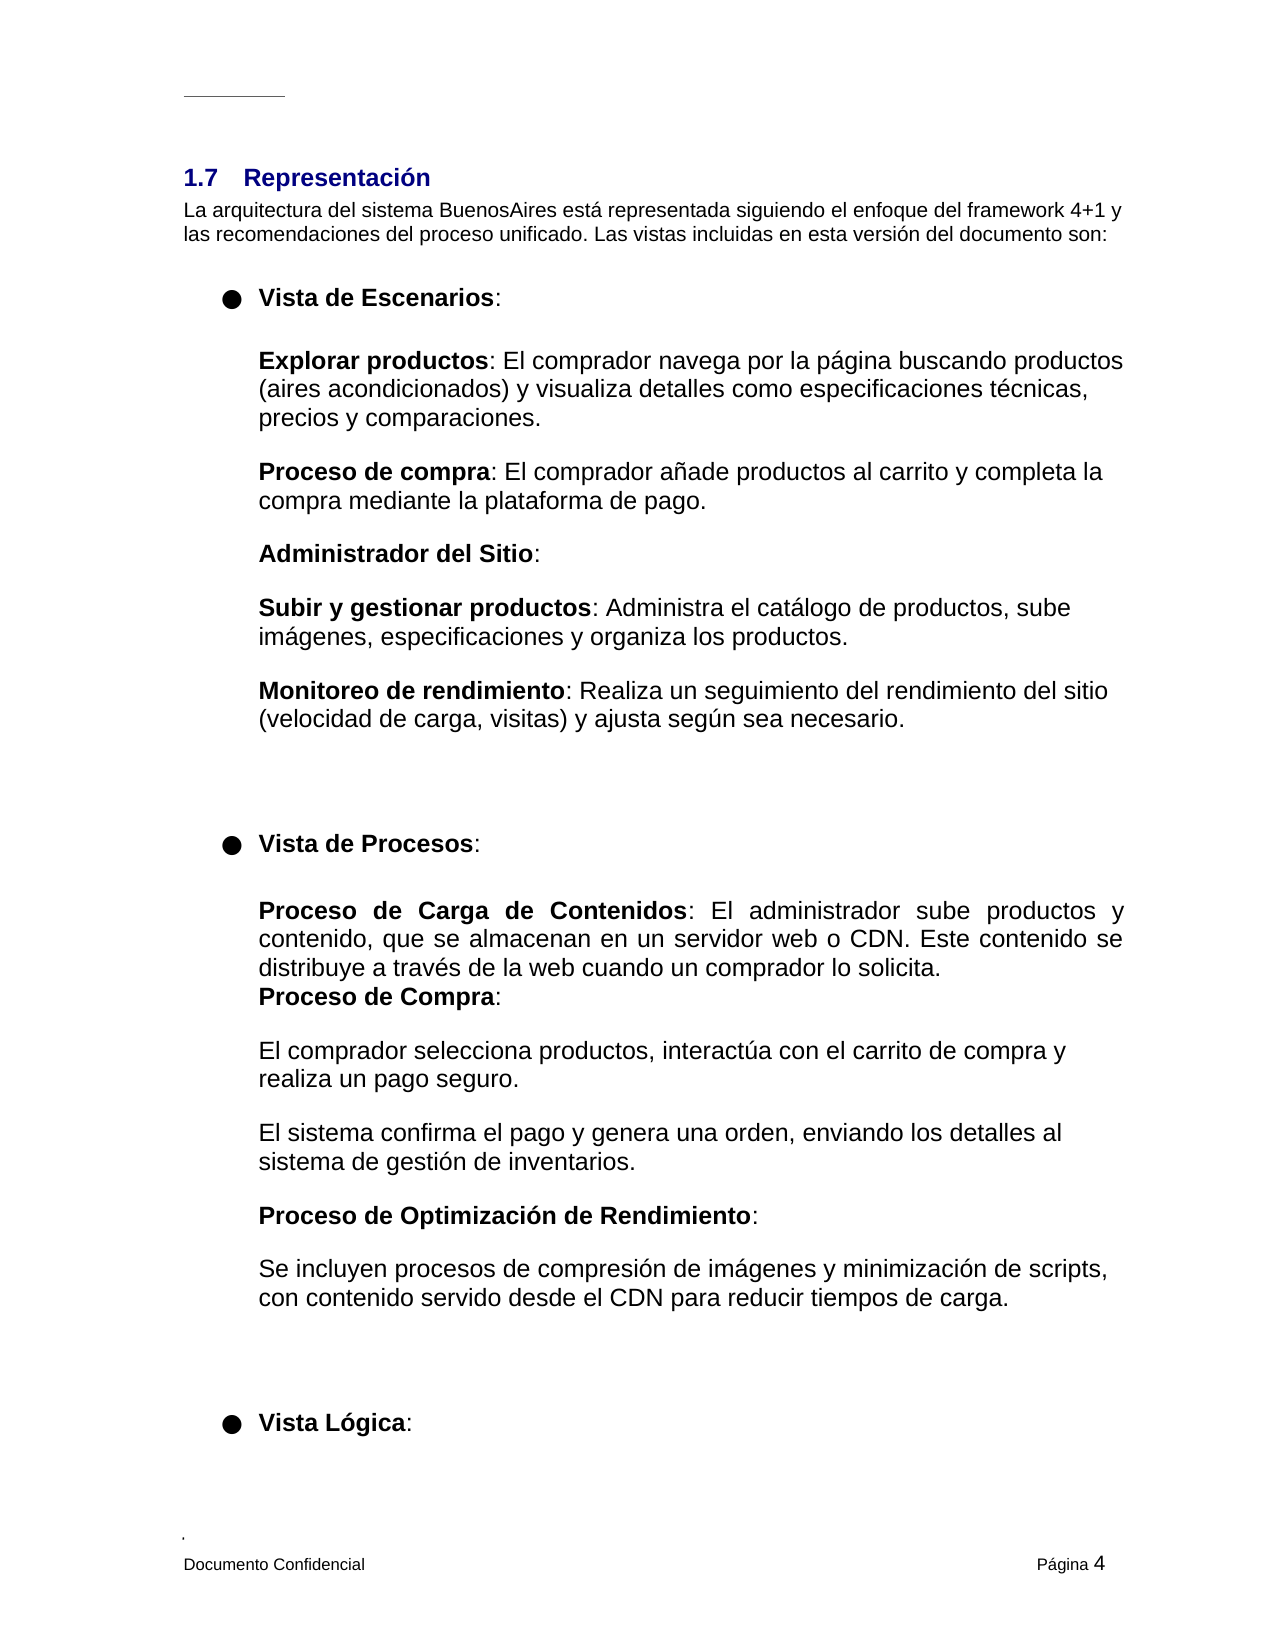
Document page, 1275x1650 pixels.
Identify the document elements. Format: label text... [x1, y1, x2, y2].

list Vista de Procesos: [221, 816, 1125, 867]
text Subir y gestionar productos: Administra el catálogo de productos, sube imágenes, especificaciones y organiza los productos. [258, 593, 1125, 651]
list Vista de Escenarios: [221, 269, 1125, 321]
text La arquitectura del sistema BuenosAires está representada siguiendo el enfoque del framework 4+1 y las recomendaciones del proceso unificado. Las vistas incluidas en esta versión del documento son: [183, 197, 1125, 245]
list Vista Lógica: [221, 1394, 1125, 1446]
text El comprador selecciona productos, interactúa con el carrito de compra y realiza un pago seguro. [258, 1036, 1125, 1093]
text Proceso de Carga de Contenidos: El administrador sube productos y contenido, que se almacenan en un servidor web o CDN. Este contenido se distribuye a través de la web cuando un comprador lo solicita. [258, 896, 1125, 982]
text Se incluyen procesos de compresión de imágenes y minimización de scripts, con contenido servido desde el CDN para reducir tiempos de carga. [258, 1254, 1125, 1312]
text Proceso de Optimización de Rendimiento: [258, 1201, 1125, 1229]
text El sistema confirma el pago y genera una orden, enviando los detalles al sistema de gestión de inventarios. [258, 1118, 1125, 1176]
text Explorar productos: El comprador navega por la página buscando productos (aires acondicionados) y visualiza detalles como especificaciones técnicas, precios y comparaciones. [258, 346, 1125, 432]
text Administrador del Sitio: [258, 539, 1125, 568]
text Proceso de compra: El comprador añade productos al carrito y completa la compra mediante la plataforma de pago. [258, 457, 1125, 514]
text Proceso de Compra: [258, 982, 1125, 1011]
text Monitoreo de rendimiento: Realiza un seguimiento del rendimiento del sitio (velocidad de carga, visitas) y ajusta según sea necesario. [258, 676, 1125, 733]
list Representación [183, 162, 1125, 191]
